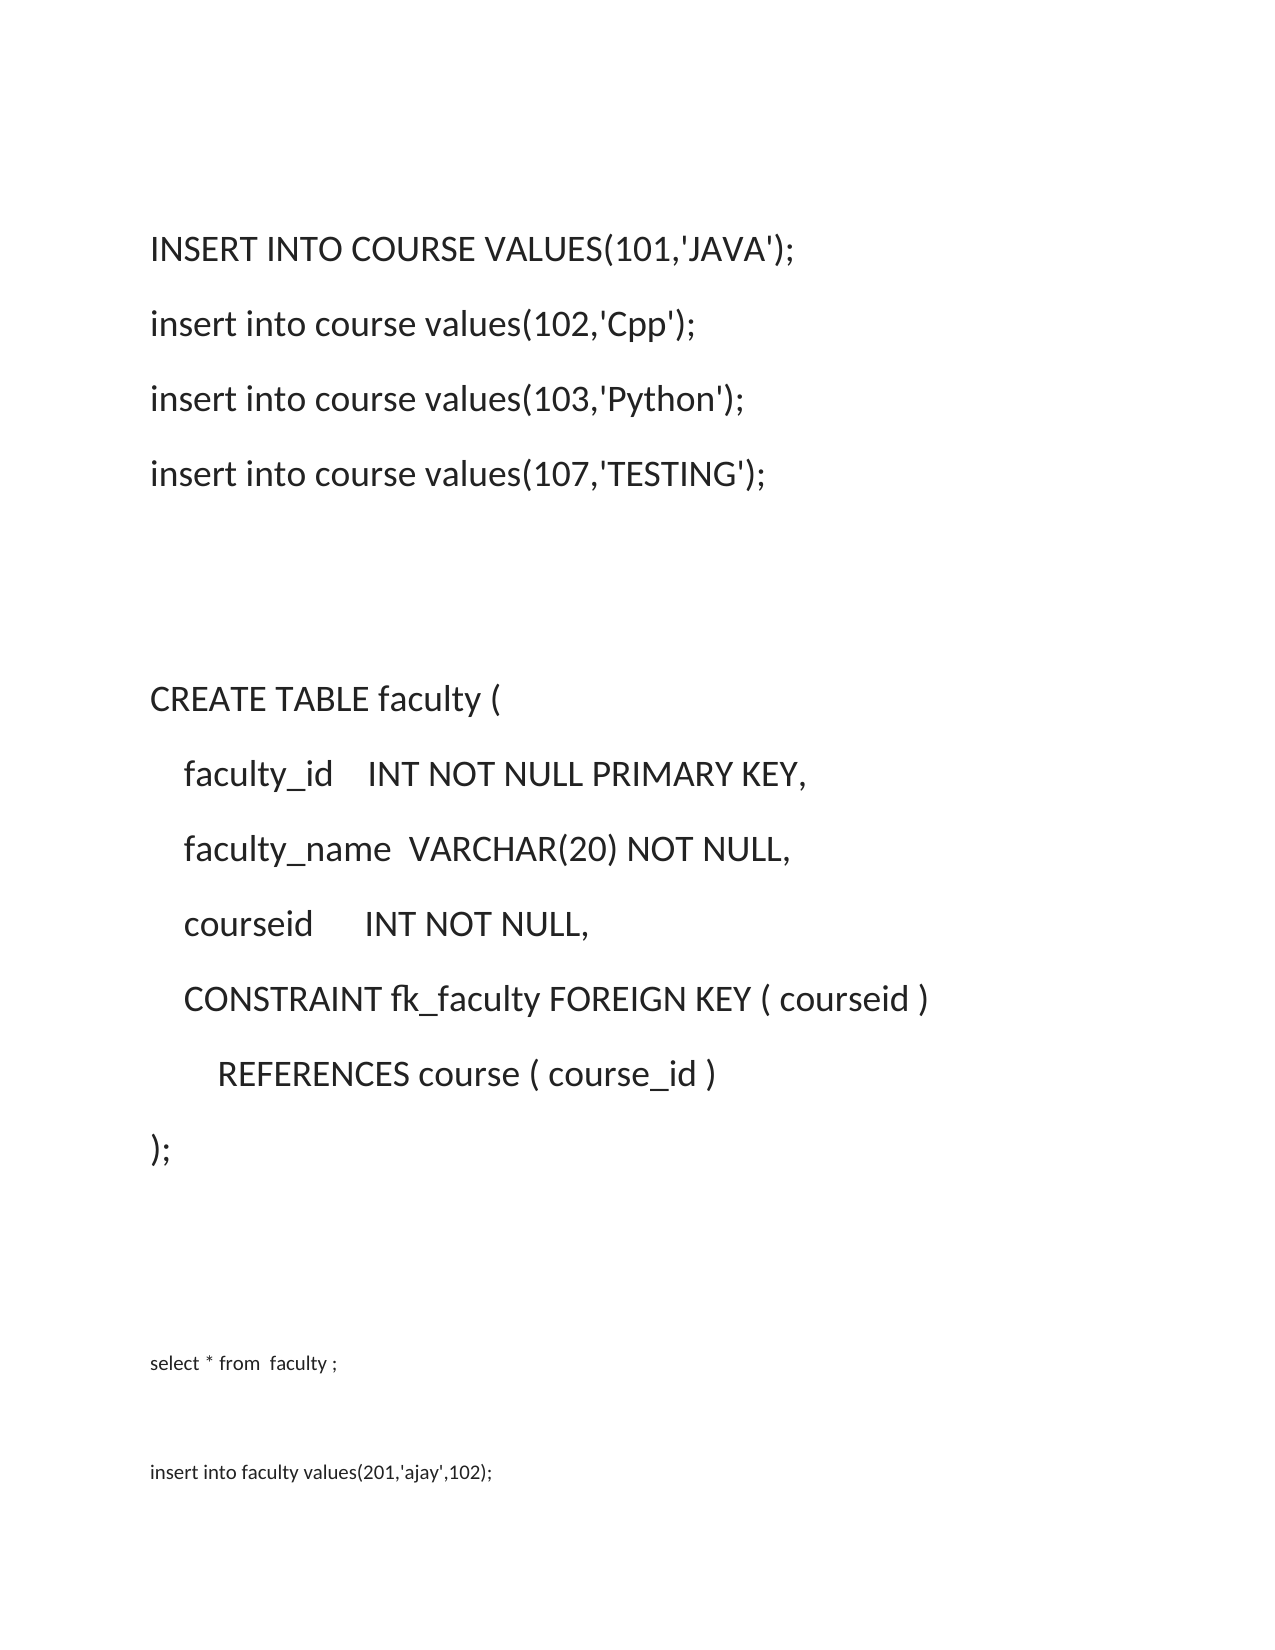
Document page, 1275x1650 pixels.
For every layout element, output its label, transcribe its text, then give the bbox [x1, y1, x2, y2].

text CONSTRAINT fk_faculty FOREIGN KEY ( courseid ) [150, 975, 1125, 1021]
text insert into course values(103,'Python'); [150, 375, 1125, 421]
text insert into course values(107,'TESTING'); [150, 450, 1125, 496]
text CREATE TABLE faculty ( [150, 675, 1125, 721]
text faculty_id INT NOT NULL PRIMARY KEY, [150, 750, 1125, 796]
text INSERT INTO COURSE VALUES(101,'JAVA'); [150, 225, 1125, 271]
text REFERENCES course ( course_id ) [150, 1050, 1125, 1096]
text insert into faculty values(201,'ajay',102); [150, 1459, 1125, 1484]
text insert into course values(102,'Cpp'); [150, 300, 1125, 346]
text ); [150, 1125, 1125, 1171]
text faculty_name VARCHAR(20) NOT NULL, [150, 825, 1125, 871]
text select * from faculty ; [150, 1350, 1125, 1375]
text courseid INT NOT NULL, [150, 900, 1125, 946]
